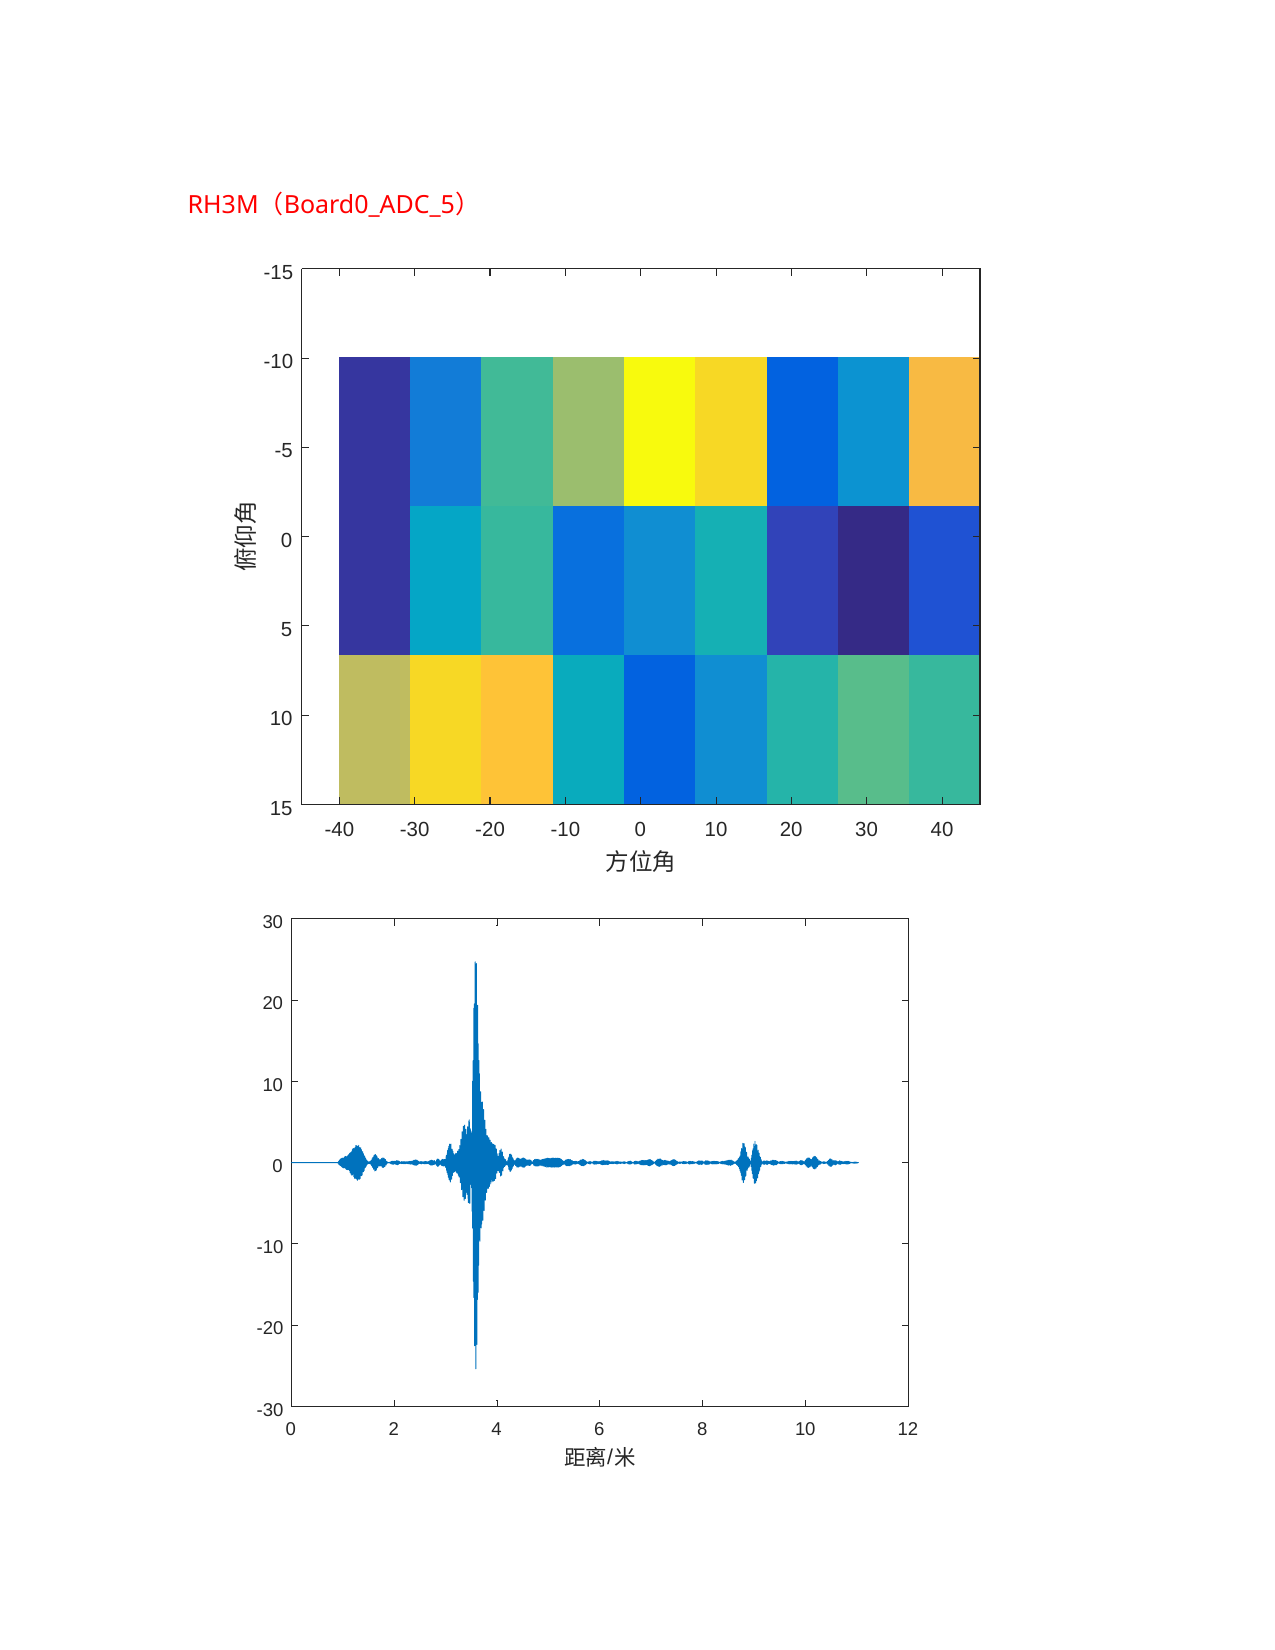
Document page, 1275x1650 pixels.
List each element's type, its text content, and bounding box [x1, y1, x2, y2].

text RH3M（Board0_ADC_5） [187, 184, 1087, 220]
